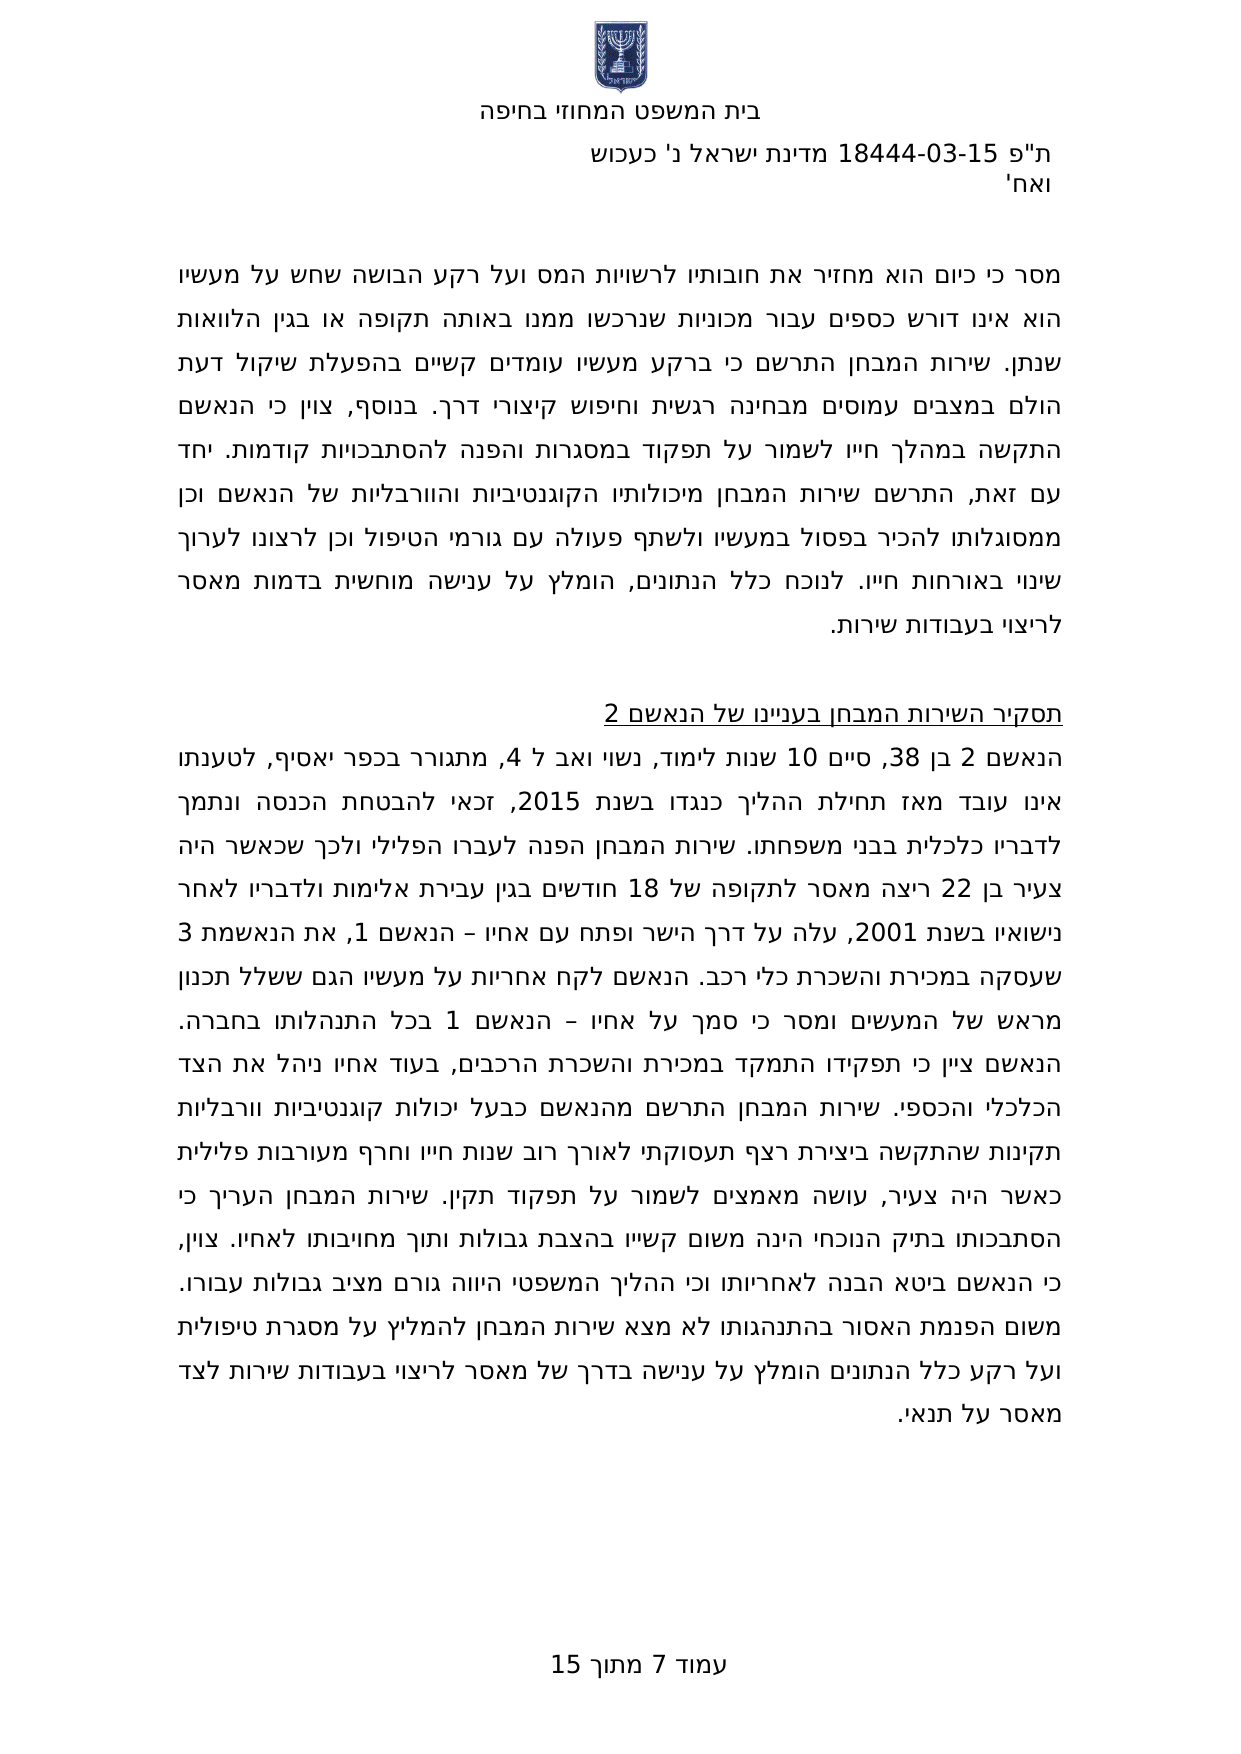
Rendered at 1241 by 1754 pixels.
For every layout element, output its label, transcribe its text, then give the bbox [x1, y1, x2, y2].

text תסקיר השירות המבחן בעניינו של הנאשם 2 [177, 700, 1063, 729]
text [177, 260, 1063, 639]
text הנאשם 2 בן 38, סיים 10 שנות לימוד, נשוי ואב ל 4, מתגורר בכפר יאסיף, לטענתו אינו עובד מאז תחילת ההליך כנגדו בשנת 2015, זכאי להבטחת הכנסה ונתמך לדבריו כלכלית בבני משפחתו. שירות המבחן הפנה לעברו הפלילי ולכך שכאשר היה צעיר בן 22 ריצה מאסר לתקופה של 18 חודשים בגין עבירת אלימות ולדבריו לאחר נישואיו בשנת 2001, עלה על דרך הישר ופתח עם אחיו – הנאשם 1, את הנאשמת 3 שעסקה במכירת והשכרת כלי רכב. הנאשם לקח אחריות על מעשיו הגם ששלל תכנון מראש של המעשים ומסר כי סמך על אחיו – הנאשם 1 בכל התנהלותו בחברה. הנאשם ציין כי תפקידו התמקד במכירת והשכרת הרכבים, בעוד אחיו ניהל את הצד הכלכלי והכספי. שירות המבחן התרשם מהנאשם כבעל יכולות קוגנטיביות וורבליות תקינות שהתקשה ביצירת רצף תעסוקתי לאורך רוב שנות חייו וחרף מעורבות פלילית כאשר היה צעיר, עושה מאמצים לשמור על תפקוד תקין. שירות המבחן העריך כי הסתבכותו בתיק הנוכחי הינה משום קשייו בהצבת גבולות ותוך מחויבותו לאחיו. צוין, כי הנאשם ביטא הבנה לאחריותו וכי ההליך המשפטי היווה גורם מציב גבולות עבורו. משום הפנמת האסור בהתנהגותו לא מצא שירות המבחן להמליץ על מסגרת טיפולית ועל רקע כלל הנתונים הומלץ על ענישה בדרך של מאסר לריצוי בעבודות שירות לצד מאסר על תנאי. [177, 743, 1063, 1429]
picture [589, 19, 651, 96]
